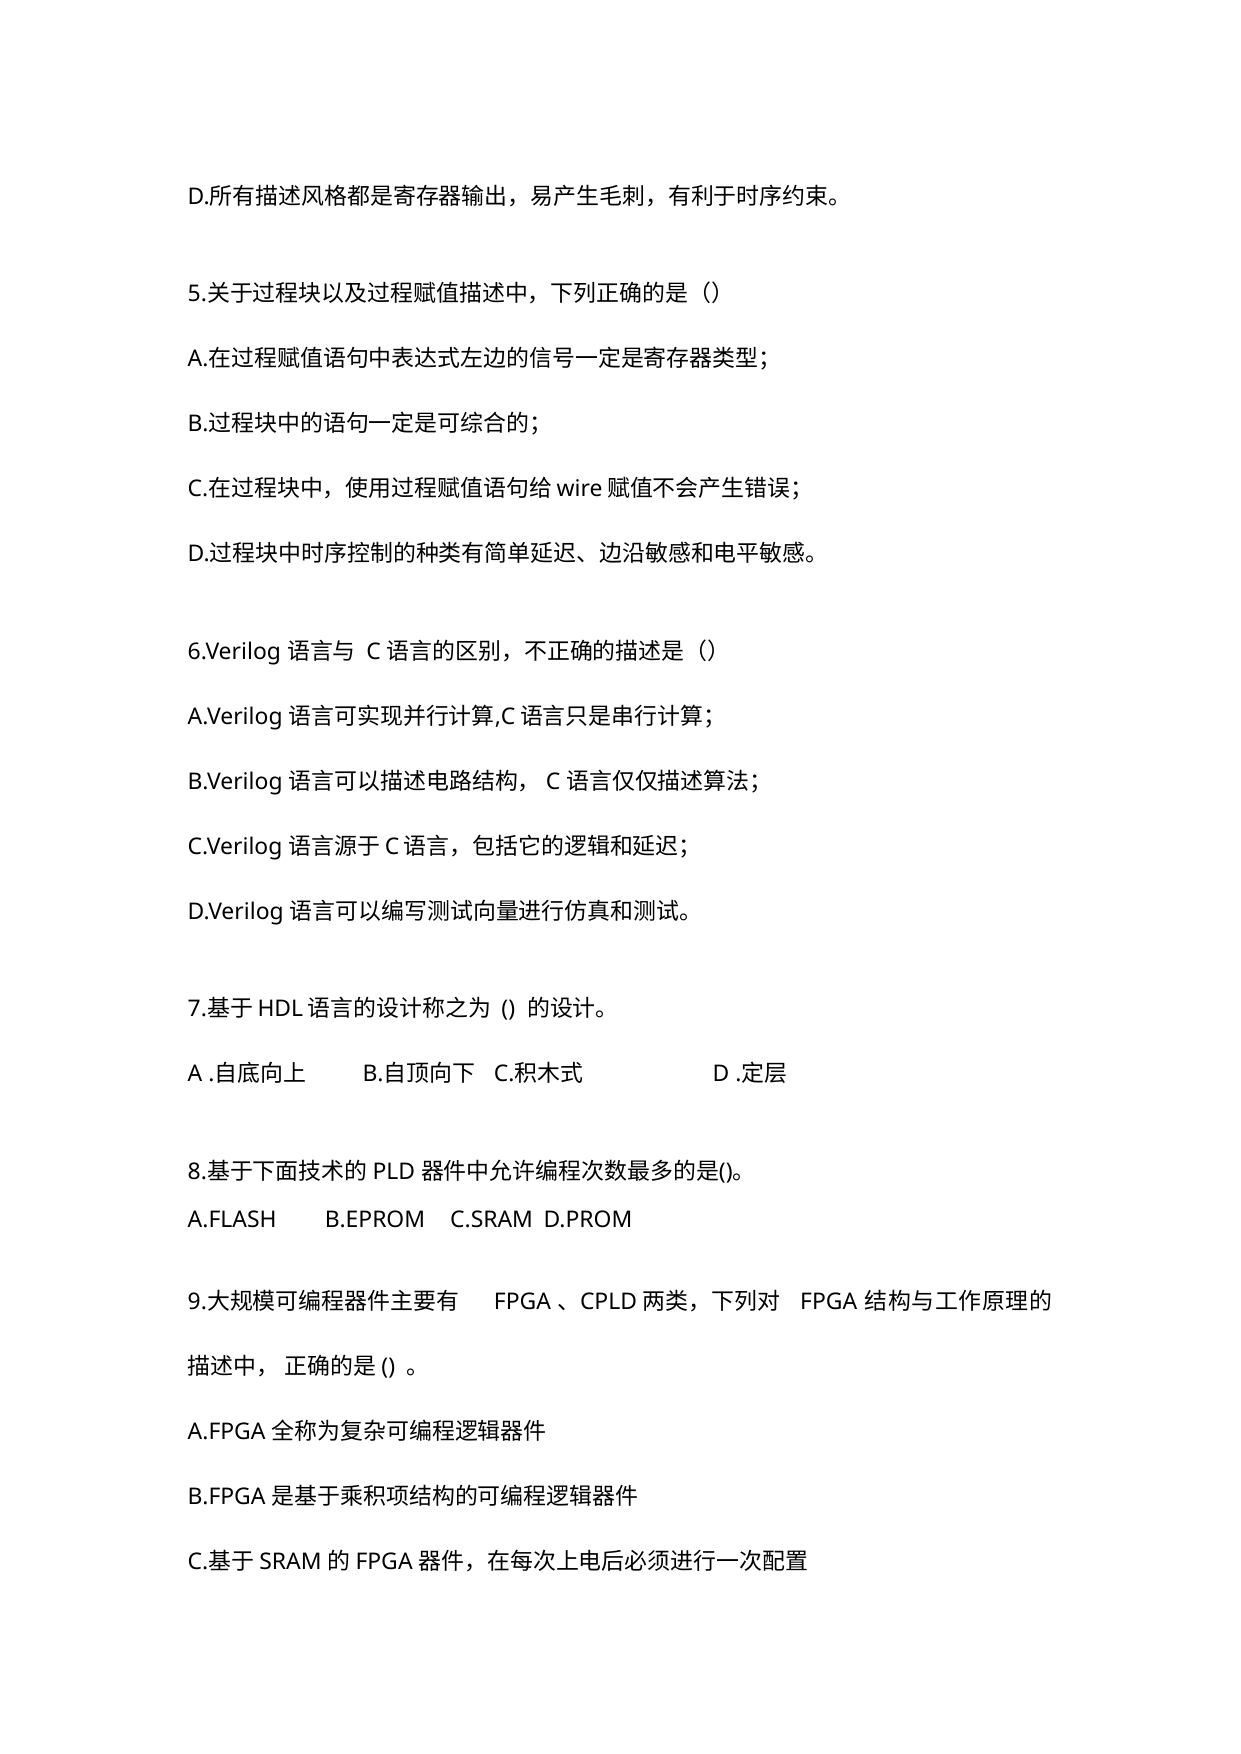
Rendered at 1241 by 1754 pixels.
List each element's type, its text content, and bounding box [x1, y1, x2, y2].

text D.过程块中时序控制的种类有简单延迟、边沿敏感和电平敏感。 [187, 519, 1053, 584]
text A.Verilog 语言可实现并行计算,C语言只是串行计算； [187, 682, 1053, 747]
text A .自底向上 B.自顶向下 C.积木式 D .定层 [187, 1039, 1053, 1104]
text 9.大规模可编程器件主要有 FPGA 、CPLD 两类，下列对 FPGA 结构与工作原理的描述中， 正确的是 () 。 [187, 1267, 1053, 1397]
text B.Verilog 语言可以描述电路结构， C 语言仅仅描述算法； [187, 747, 1053, 812]
text B.FPGA 是基于乘积项结构的可编程逻辑器件 [187, 1462, 1053, 1527]
text B.过程块中的语句一定是可综合的； [187, 389, 1053, 454]
text D.Verilog 语言可以编写测试向量进行仿真和测试。 [187, 877, 1053, 942]
text C.在过程块中，使用过程赋值语句给wire赋值不会产生错误； [187, 454, 1053, 519]
text D.所有描述风格都是寄存器输出，易产生毛刺，有利于时序约束。 [187, 162, 1053, 227]
text A.FLASH B.EPROM C.SRAM D.PROM [187, 1202, 1053, 1234]
text 7.基于HDL语言的设计称之为 () 的设计。 [187, 974, 1053, 1039]
text A.FPGA 全称为复杂可编程逻辑器件 [187, 1397, 1053, 1462]
text 6.Verilog 语言与 C 语言的区别，不正确的描述是（） [187, 617, 1053, 682]
text A.在过程赋值语句中表达式左边的信号一定是寄存器类型； [187, 324, 1053, 389]
text 8.基于下面技术的 PLD 器件中允许编程次数最多的是()。 [187, 1137, 1053, 1202]
text 5.关于过程块以及过程赋值描述中，下列正确的是（） [187, 259, 1053, 324]
text C.Verilog 语言源于C语言，包括它的逻辑和延迟； [187, 812, 1053, 877]
text C.基于 SRAM 的 FPGA 器件，在每次上电后必须进行一次配置 [187, 1527, 1053, 1592]
